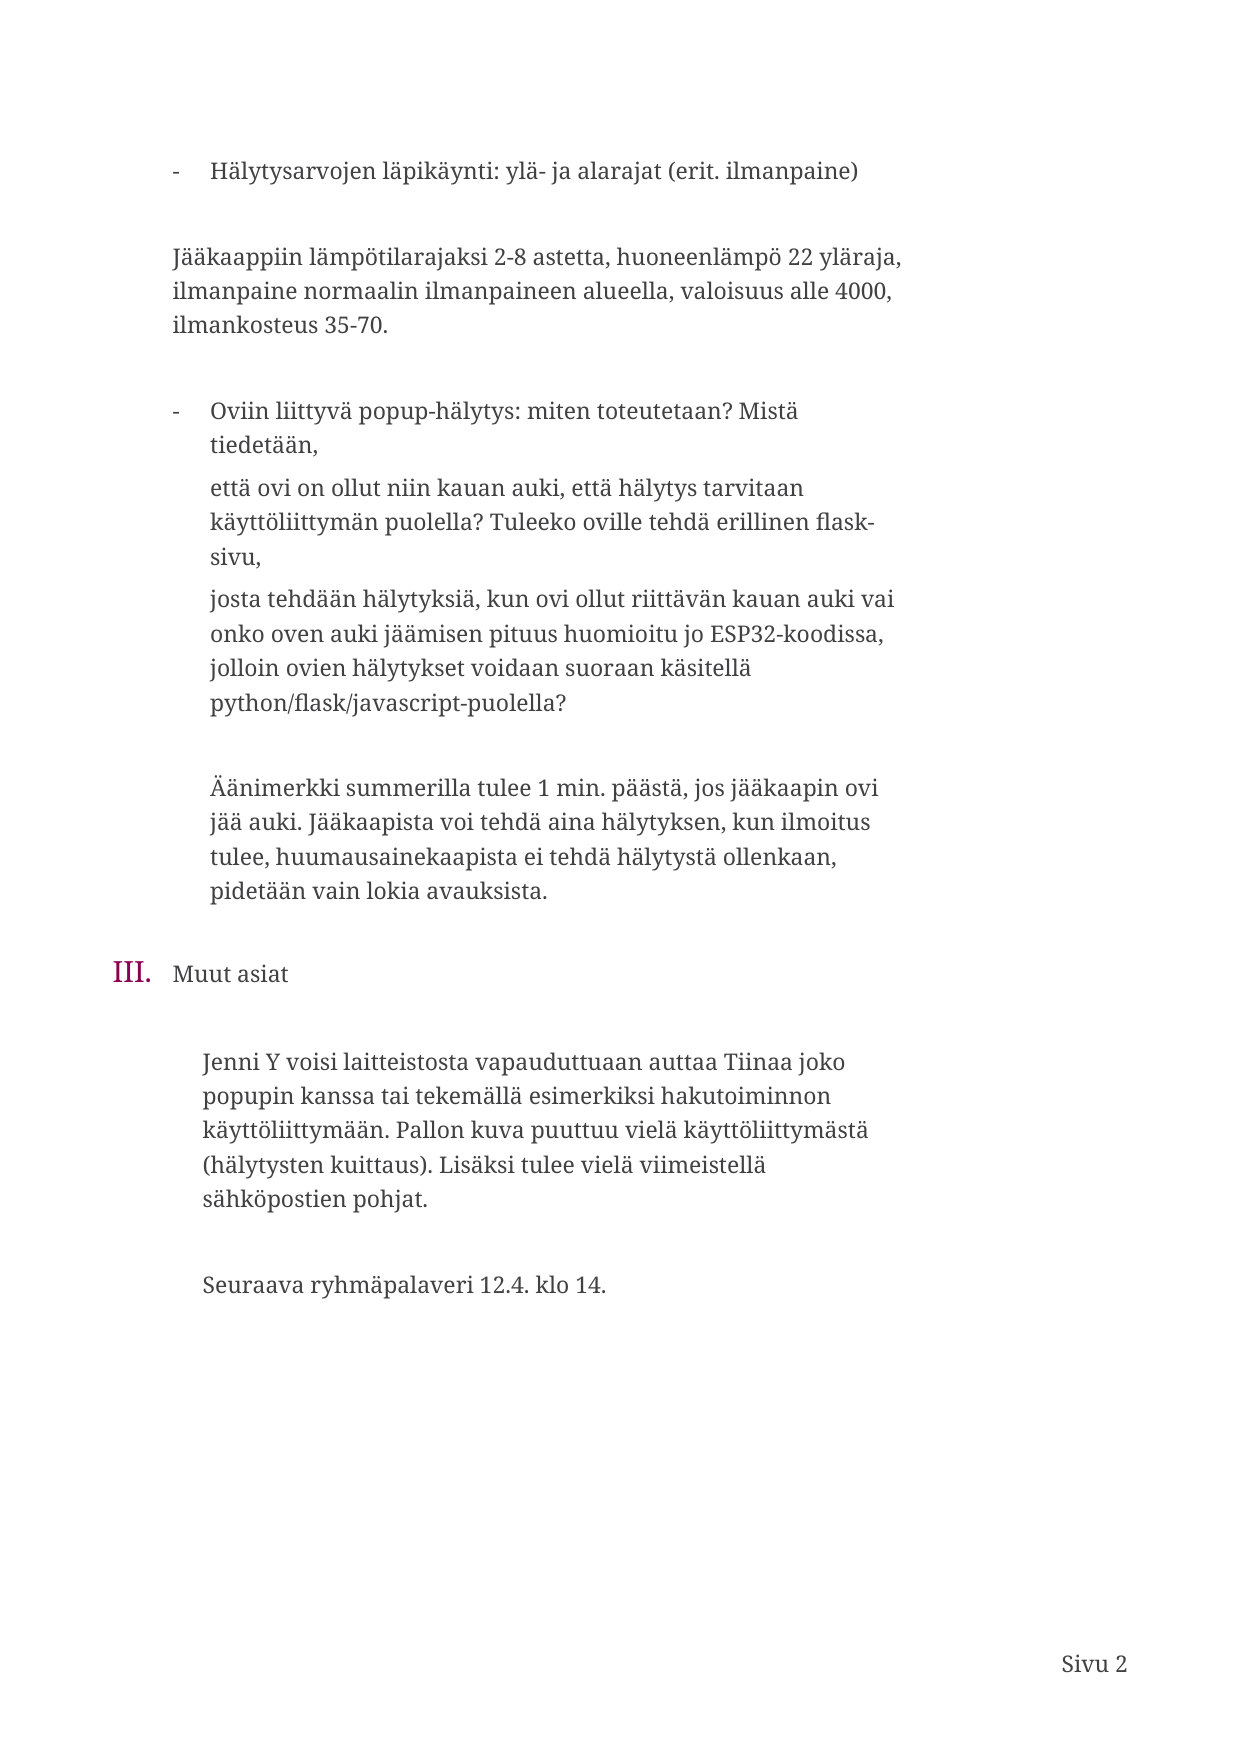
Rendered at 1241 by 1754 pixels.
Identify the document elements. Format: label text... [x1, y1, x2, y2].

text Seuraava ryhmäpalaveri 12.4. klo 14. [202, 1269, 903, 1300]
subtitle Muut asiat [112, 951, 1128, 991]
text Jenni Y voisi laitteistosta vapauduttuaan auttaa Tiinaa joko popupin kanssa tai tekemällä esimerkiksi hakutoiminnon käyttöliittymään. Pallon kuva puuttuu vielä käyttöliittymästä (hälytysten kuittaus). Lisäksi tulee vielä viimeistellä sähköpostien pohjat. [202, 1046, 903, 1214]
text josta tehdään hälytyksiä, kun ovi ollut riittävän kauan auki vai onko oven auki jäämisen pituus huomioitu jo ESP32-koodissa, jolloin ovien hälytykset voidaan suoraan käsitellä python/flask/javascript-puolella? [210, 583, 903, 718]
text että ovi on ollut niin kauan auki, että hälytys tarvitaan käyttöliittymän puolella? Tuleeko oville tehdä erillinen flask-sivu, [210, 472, 903, 572]
list Hälytysarvojen läpikäynti: ylä- ja alarajat (erit. ilmanpaine) [172, 155, 903, 186]
text Jääkaappiin lämpötilarajaksi 2-8 astetta, huoneenlämpö 22 yläraja, ilmanpaine normaalin ilmanpaineen alueella, valoisuus alle 4000, ilmankosteus 35-70. [172, 241, 903, 341]
text Äänimerkki summerilla tulee 1 min. päästä, jos jääkaapin ovi jää auki. Jääkaapista voi tehdä aina hälytyksen, kun ilmoitus tulee, huumausainekaapista ei tehdä hälytystä ollenkaan, pidetään vain lokia avauksista. [210, 772, 903, 906]
list Oviin liittyvä popup-hälytys: miten toteutetaan? Mistä tiedetään, [172, 395, 903, 460]
